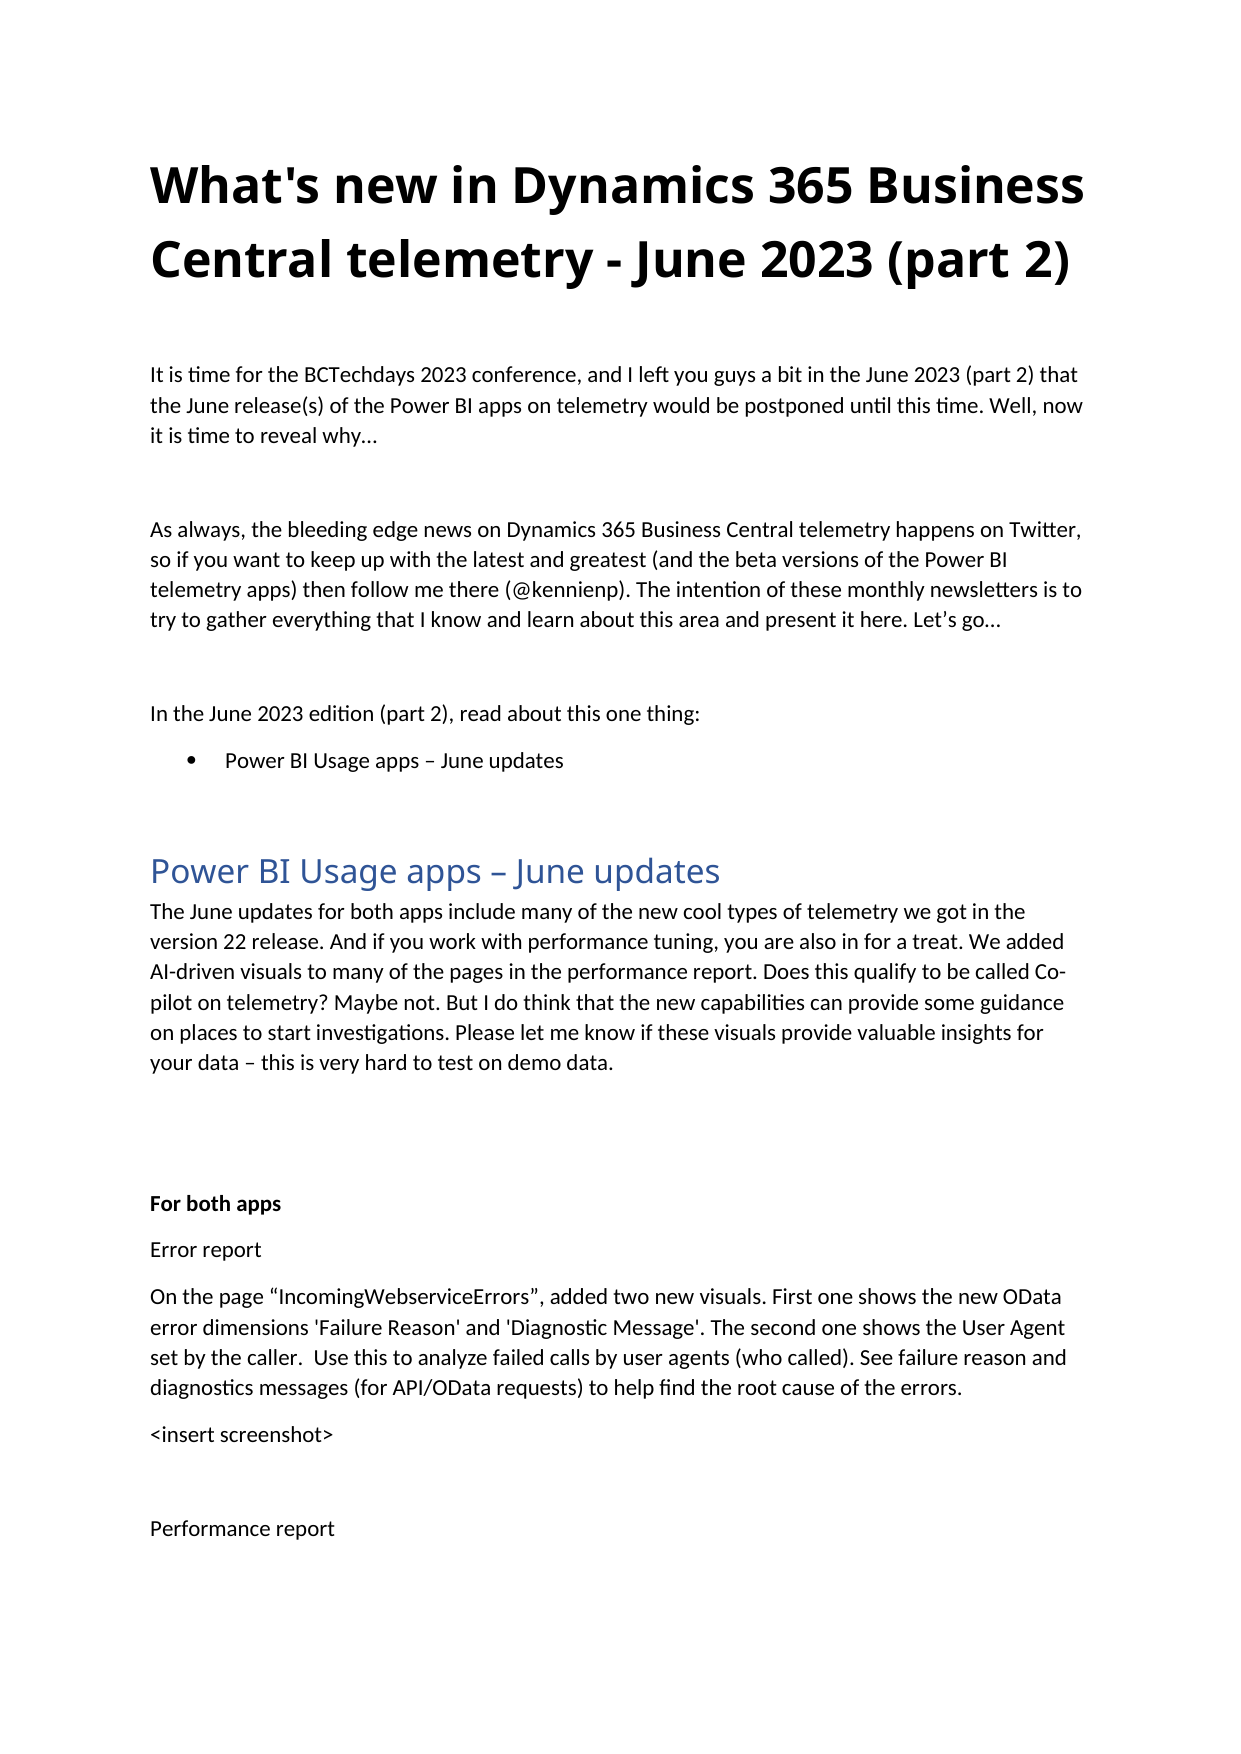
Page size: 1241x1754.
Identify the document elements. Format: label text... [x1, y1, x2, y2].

subtitle Power BI Usage apps – June updates [150, 848, 1090, 893]
text It is time for the BCTechdays 2023 conference, and I left you guys a bit in the June 2023 (part 2) that the June release(s) of the Power BI apps on telemetry would be postponed until this time. Well, now it is time to reveal why… [150, 361, 1090, 449]
text The June updates for both apps include many of the new cool types of telemetry we got in the version 22 release. And if you work with performance tuning, you are also in for a treat. We added AI-driven visuals to many of the pages in the performance report. Does this qualify to be called Co-pilot on telemetry? Maybe not. But I do think that the new capabilities can provide some guidance on places to start investigations. Please let me know if these visuals provide valuable insights for your data – this is very hard to test on demo data. [150, 897, 1090, 1076]
text For both apps [150, 1189, 1090, 1217]
text Performance report [150, 1514, 1090, 1542]
text In the June 2023 edition (part 2), read about this one thing: [150, 699, 1090, 727]
list Power BI Usage apps – June updates [187, 746, 1090, 774]
text On the page “IncomingWebserviceErrors”, added two new visuals. First one shows the new OData error dimensions 'Failure Reason' and 'Diagnostic Message'. The second one shows the User Agent set by the caller. Use this to analyze failed calls by user agents (who called). See failure reason and diagnostics messages (for API/OData requests) to help find the root cause of the errors. [150, 1282, 1090, 1401]
text <insert screenshot> [150, 1420, 1090, 1448]
text As always, the bleeding edge news on Dynamics 365 Business Central telemetry happens on Twitter, so if you want to keep up with the latest and greatest (and the beta versions of the Power BI telemetry apps) then follow me there (@kennienp). The intention of these monthly newsletters is to try to gather everything that I know and learn about this area and present it here. Let’s go… [150, 515, 1090, 633]
text What's new in Dynamics 365 Business Central telemetry - June 2023 (part 2) [150, 150, 1090, 292]
text Error report [150, 1236, 1090, 1264]
